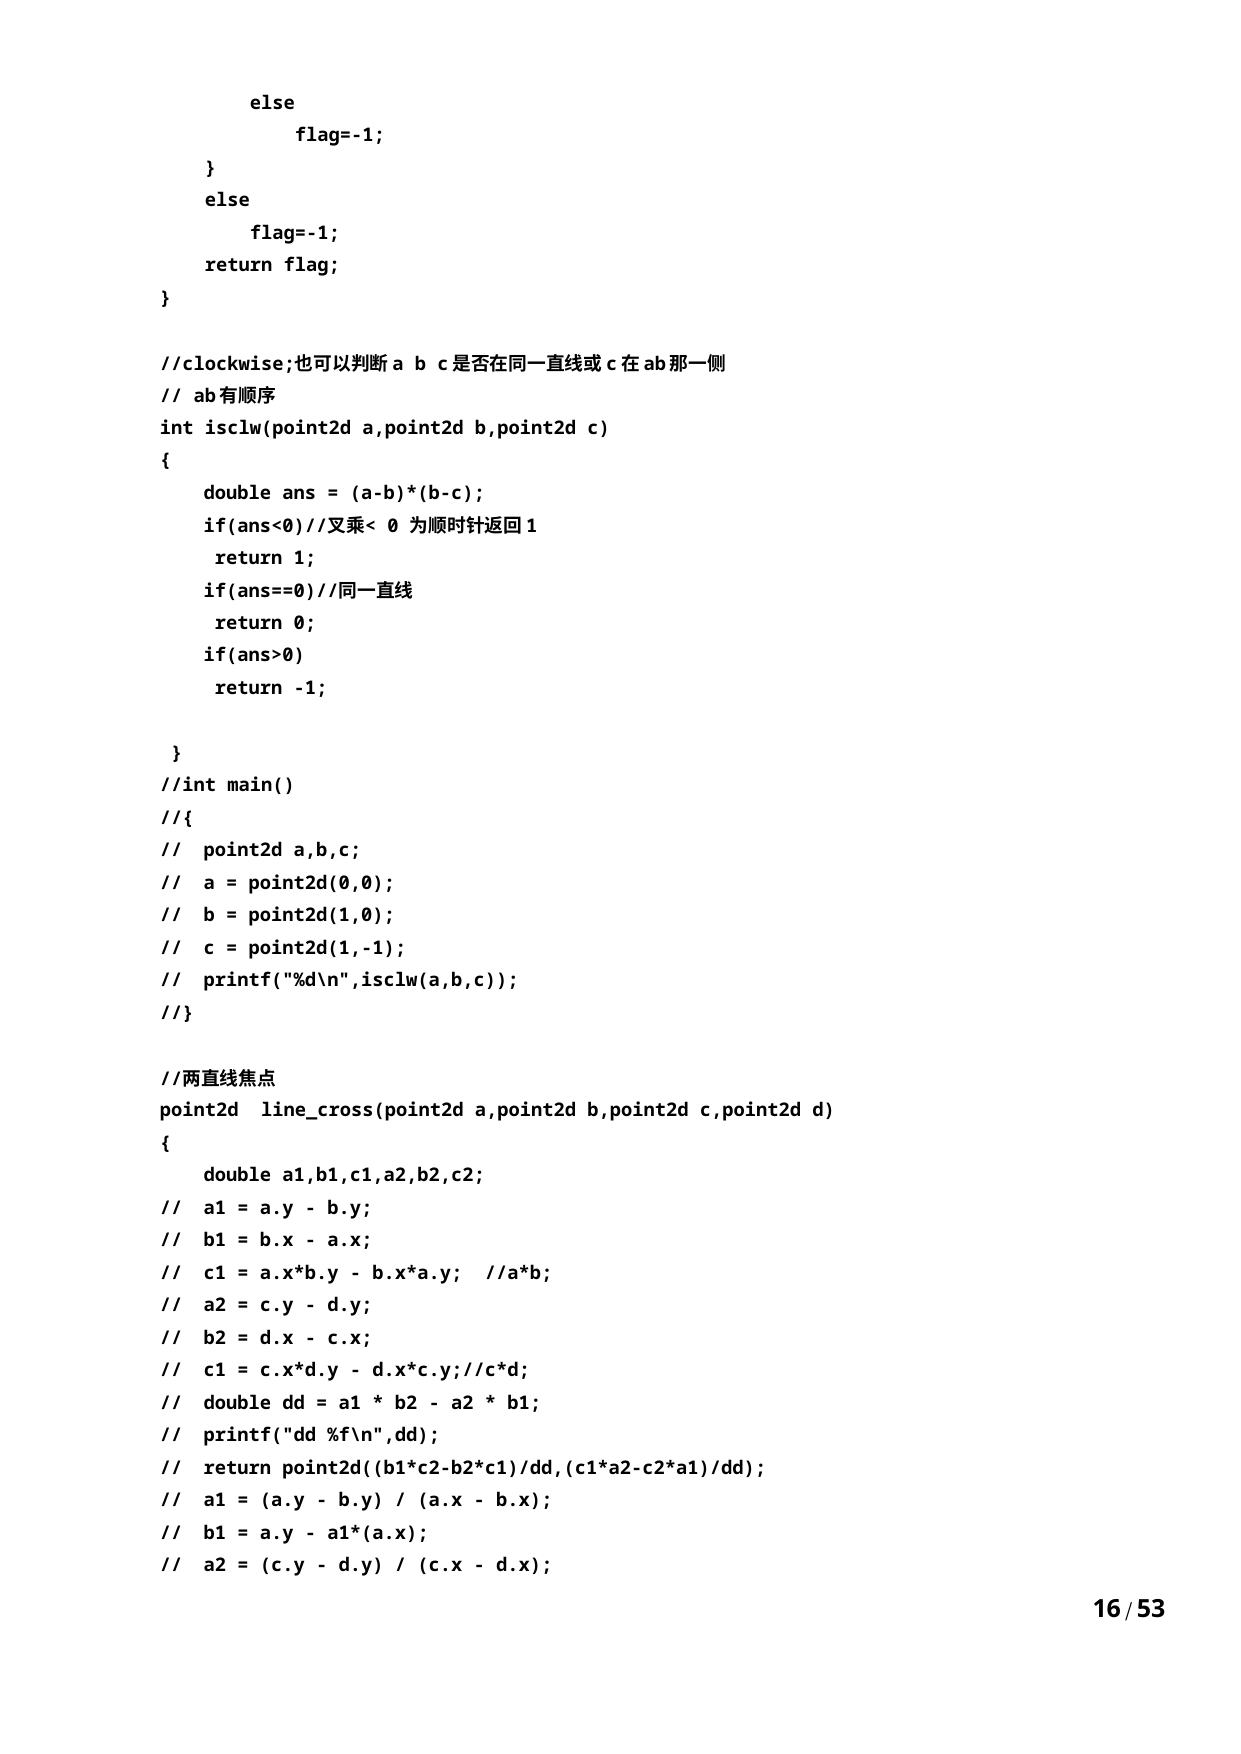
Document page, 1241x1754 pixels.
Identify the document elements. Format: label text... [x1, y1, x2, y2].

text // point2d a,b,c; [159, 833, 1165, 866]
text // b1 = a.y - a1*(a.x); [159, 1516, 1165, 1548]
text { [159, 443, 1165, 476]
text // a1 = (a.y - b.y) / (a.x - b.x); [159, 1483, 1165, 1516]
text // printf("dd %f\n",dd); [159, 1418, 1165, 1451]
text //两直线焦点 [159, 1061, 1165, 1093]
text else [159, 183, 1165, 216]
text //int main() [159, 768, 1165, 801]
text double ans = (a-b)*(b-c); [159, 476, 1165, 508]
text if(ans<0)//叉乘< 0 为顺时针返回1 [159, 508, 1165, 541]
text // c1 = a.x*b.y - b.x*a.y; //a*b; [159, 1256, 1165, 1288]
text double a1,b1,c1,a2,b2,c2; [159, 1158, 1165, 1191]
text int isclw(point2d a,point2d b,point2d c) [159, 411, 1165, 443]
text // c1 = c.x*d.y - d.x*c.y;//c*d; [159, 1353, 1165, 1386]
text return -1; [159, 671, 1165, 703]
text // a1 = a.y - b.y; [159, 1191, 1165, 1223]
text else [159, 86, 1165, 118]
text return 1; [159, 541, 1165, 573]
text // ab有顺序 [159, 378, 1165, 411]
text } [159, 281, 1165, 313]
text // a2 = c.y - d.y; [159, 1288, 1165, 1321]
text // a2 = (c.y - d.y) / (c.x - d.x); [159, 1548, 1165, 1581]
text //clockwise;也可以判断a b c是否在同一直线或c在ab那一侧 [159, 346, 1165, 378]
text { [159, 1126, 1165, 1158]
text // double dd = a1 * b2 - a2 * b1; [159, 1386, 1165, 1418]
text return 0; [159, 606, 1165, 638]
text if(ans==0)//同一直线 [159, 573, 1165, 606]
text //} [159, 996, 1165, 1028]
text // return point2d((b1*c2-b2*c1)/dd,(c1*a2-c2*a1)/dd); [159, 1451, 1165, 1483]
text // c = point2d(1,-1); [159, 931, 1165, 963]
text // b2 = d.x - c.x; [159, 1321, 1165, 1353]
text } [159, 736, 1165, 768]
text flag=-1; [159, 216, 1165, 248]
text // printf("%d\n",isclw(a,b,c)); [159, 963, 1165, 996]
text point2d line_cross(point2d a,point2d b,point2d c,point2d d) [159, 1093, 1165, 1126]
text // b = point2d(1,0); [159, 898, 1165, 931]
text flag=-1; [159, 118, 1165, 151]
text } [159, 151, 1165, 183]
text return flag; [159, 248, 1165, 281]
text //{ [159, 801, 1165, 833]
text if(ans>0) [159, 638, 1165, 671]
text // b1 = b.x - a.x; [159, 1223, 1165, 1256]
text // a = point2d(0,0); [159, 866, 1165, 898]
